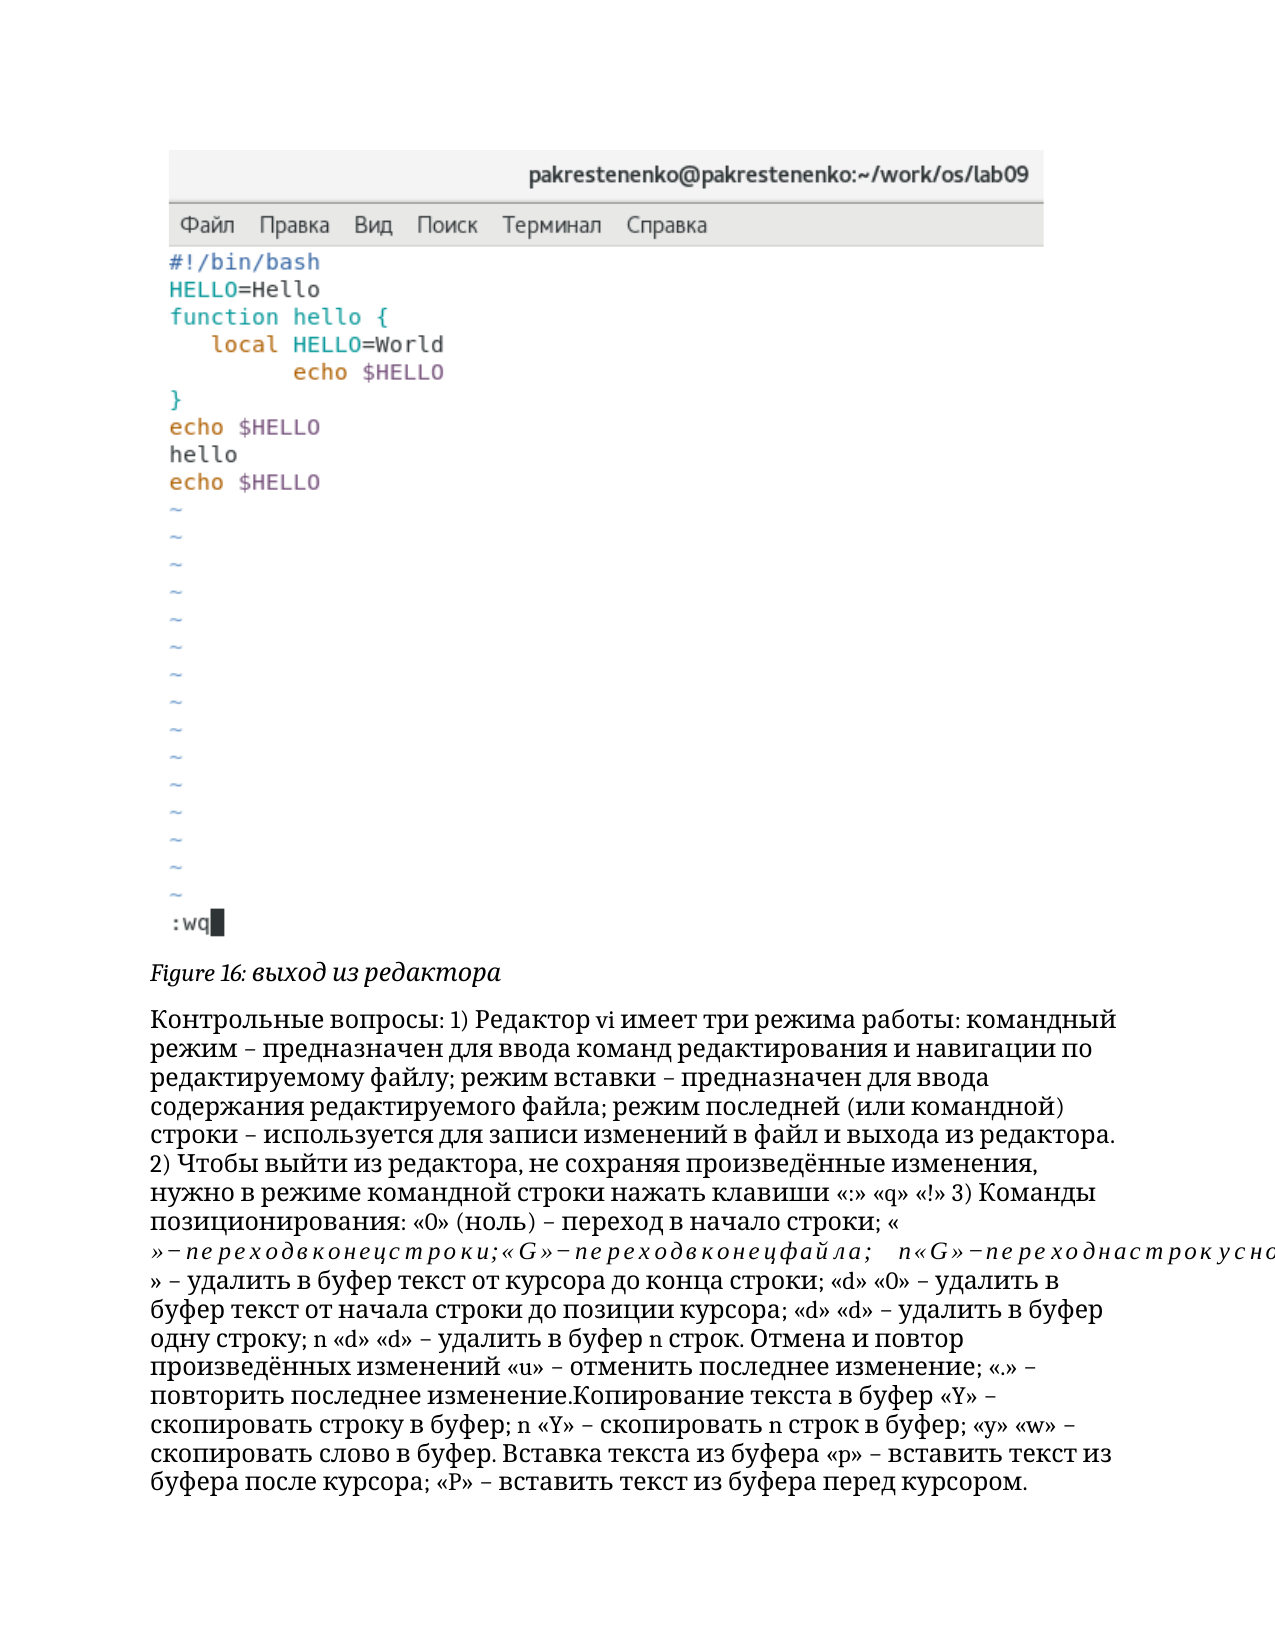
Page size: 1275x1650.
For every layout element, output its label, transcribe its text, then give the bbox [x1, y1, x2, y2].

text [150, 1006, 1125, 1497]
text Figure 16: выход из редактора [150, 959, 1125, 988]
picture [168, 150, 1044, 938]
